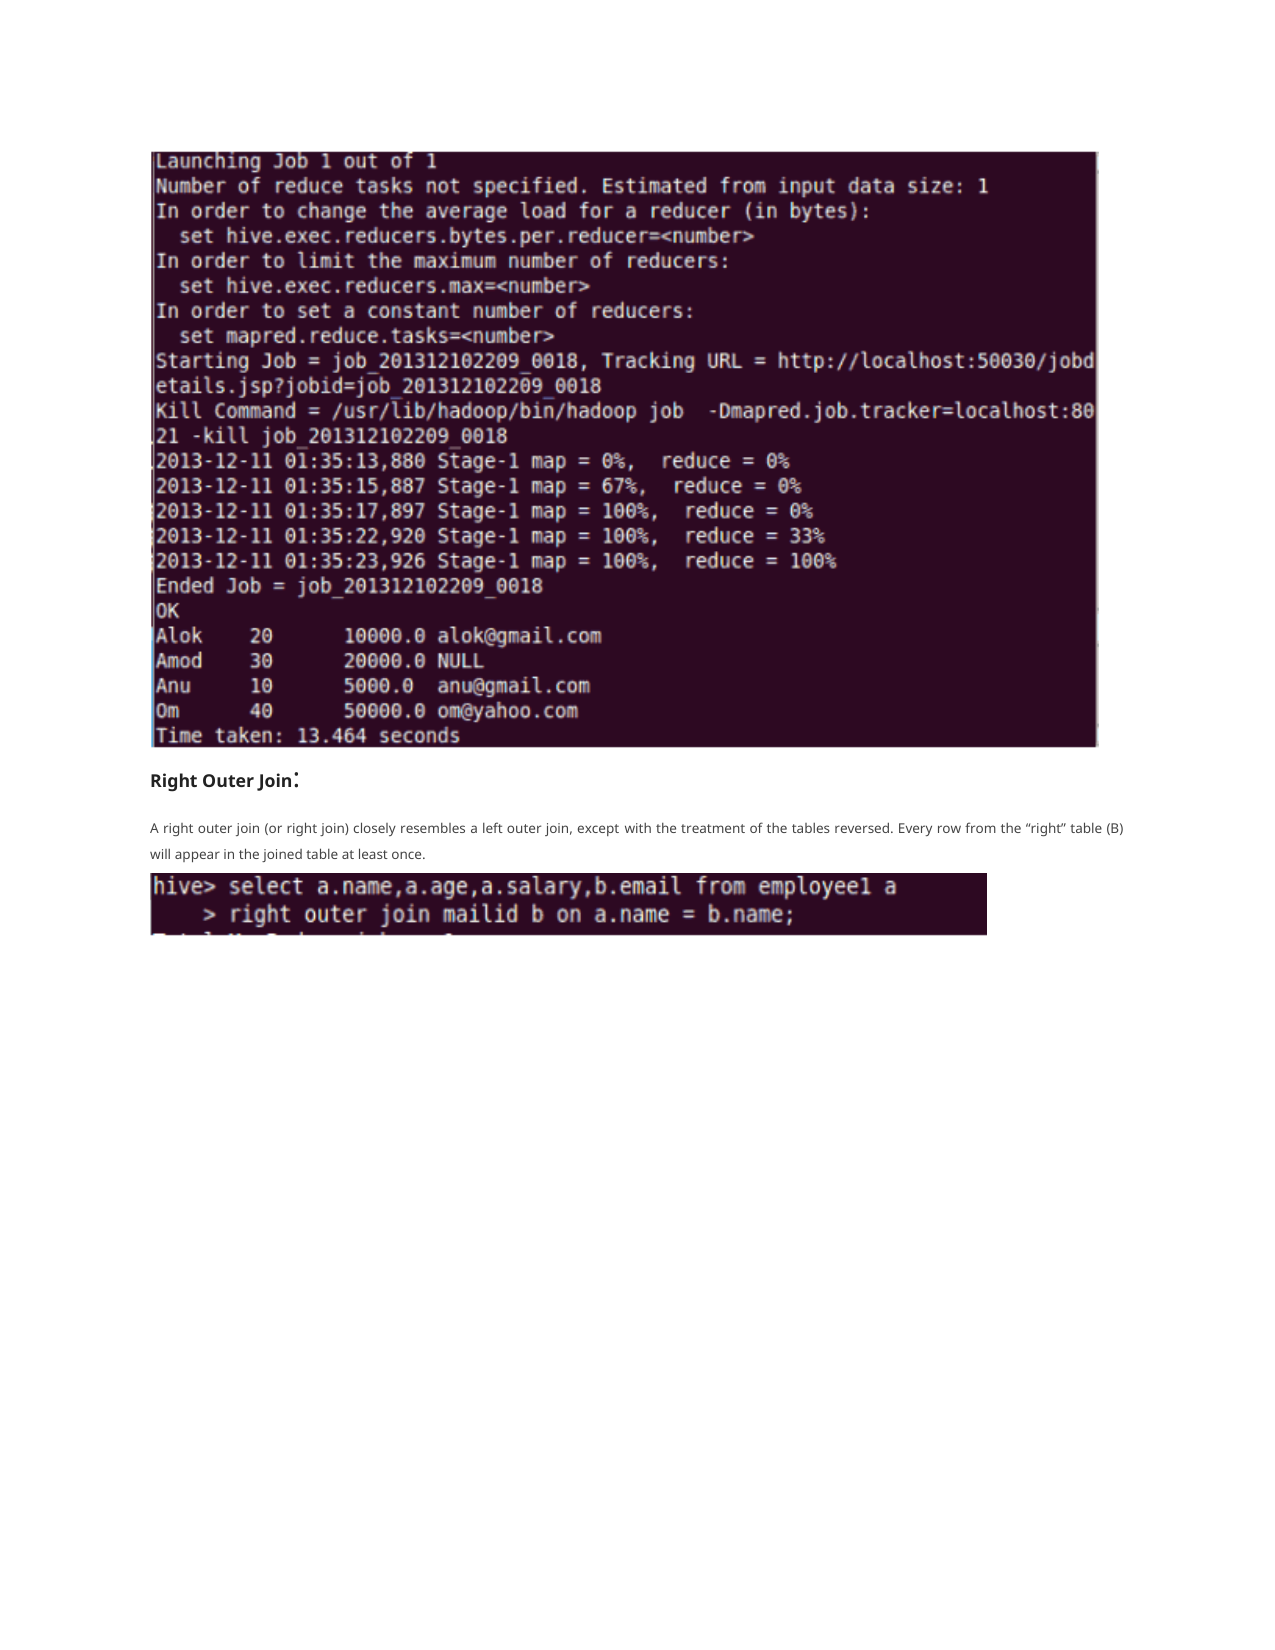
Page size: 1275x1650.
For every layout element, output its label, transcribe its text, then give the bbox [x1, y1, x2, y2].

picture [150, 150, 1099, 749]
subtitle Right Outer Join: [150, 759, 1125, 796]
text A right outer join (or right join) closely resembles a left outer join, except with the treatment of the tables reversed. Every row from the “right” table (B) will appear in the joined table at least once. [150, 811, 1125, 863]
picture [150, 873, 987, 937]
